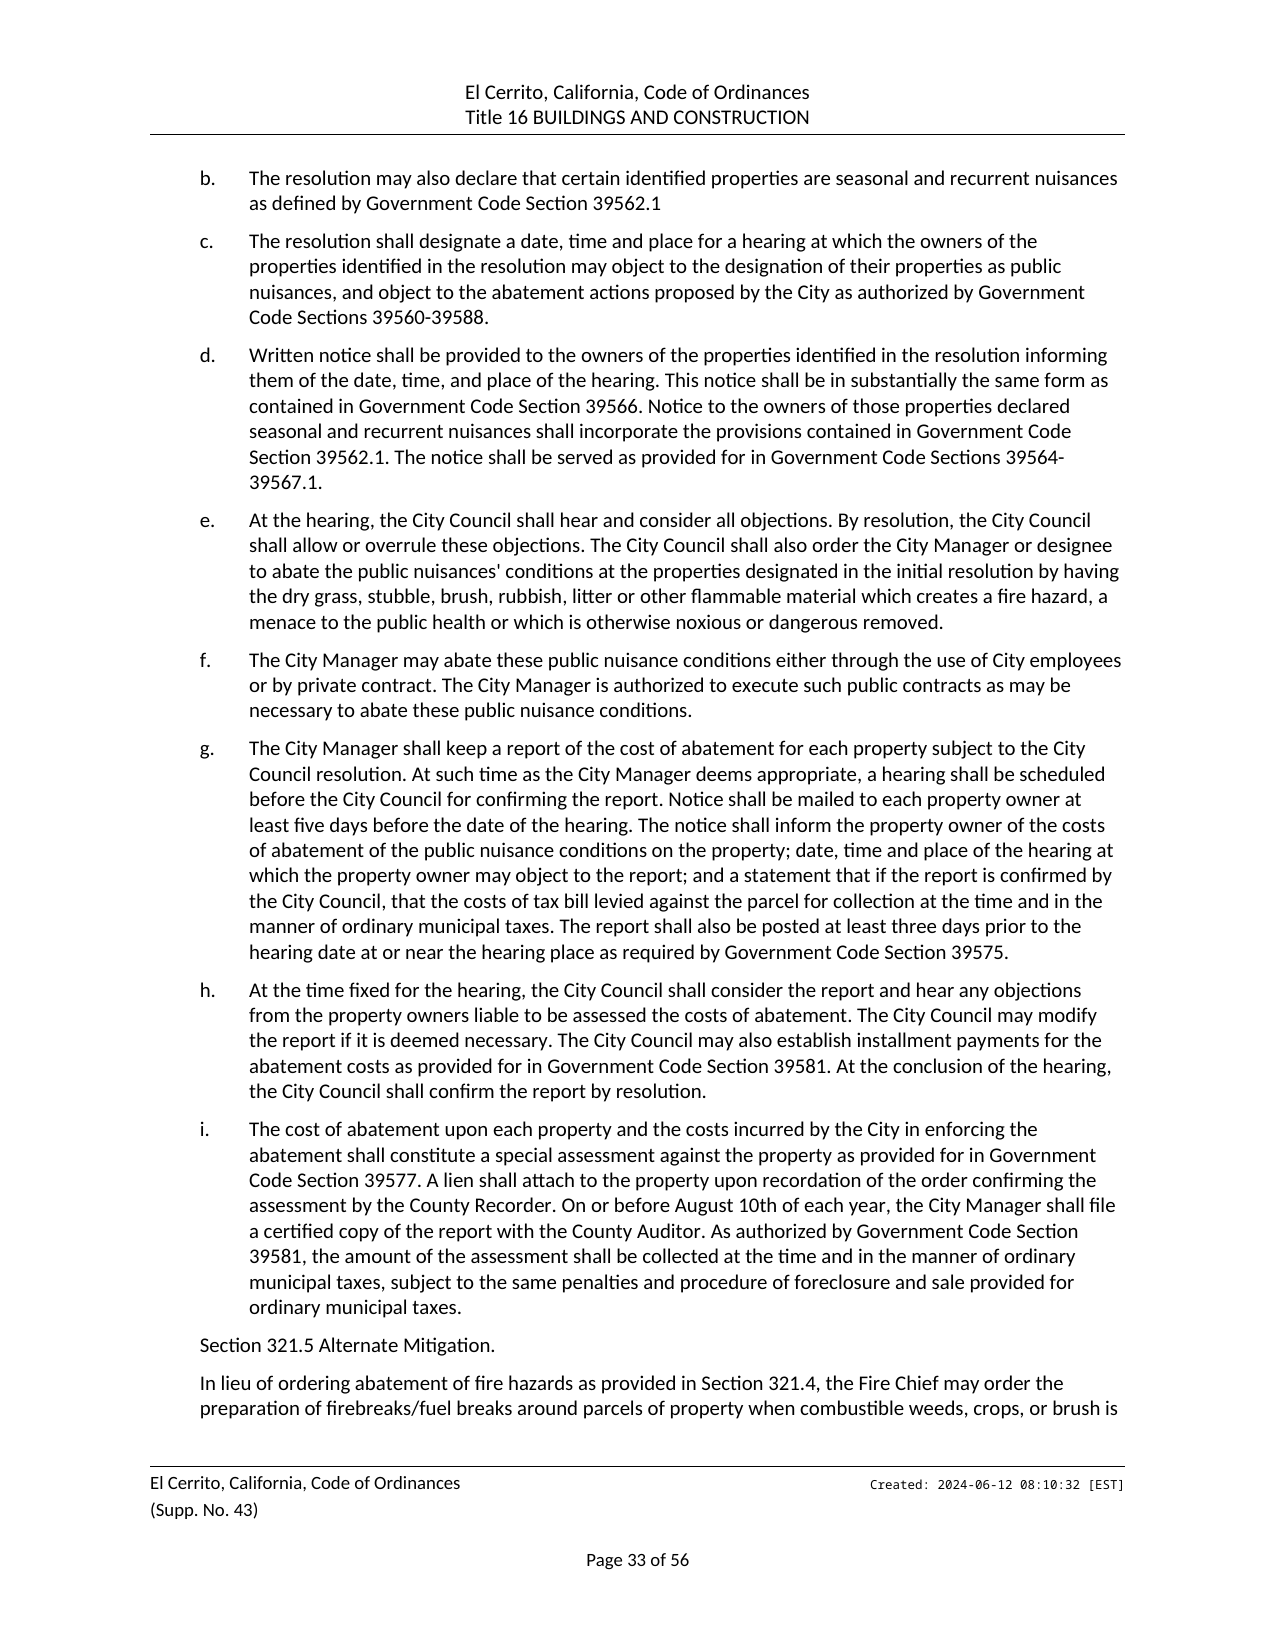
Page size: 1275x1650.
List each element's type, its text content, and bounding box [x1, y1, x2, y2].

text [199, 1370, 1125, 1421]
list g. The City Manager shall keep a report of the cost of abatement for each property subject to the City Council resolution. At such time as the City Manager deems appropriate, a hearing shall be scheduled before the City Council for confirming the report. Notice shall be mailed to each property owner at least five days before the date of the hearing. The notice shall inform the property owner of the costs of abatement of the public nuisance conditions on the property; date, time and place of the hearing at which the property owner may object to the report; and a statement that if the report is confirmed by the City Council, that the costs of tax bill levied against the parcel for collection at the time and in the manner of ordinary municipal taxes. The report shall also be posted at least three days prior to the hearing date at or near the hearing place as required by Government Code Section 39575. [199, 736, 1125, 964]
list b. The resolution may also declare that certain identified properties are seasonal and recurrent nuisances as defined by Government Code Section 39562.1 [199, 165, 1125, 216]
list f. The City Manager may abate these public nuisance conditions either through the use of City employees or by private contract. The City Manager is authorized to execute such public contracts as may be necessary to abate these public nuisance conditions. [199, 647, 1125, 723]
list e. At the hearing, the City Council shall hear and consider all objections. By resolution, the City Council shall allow or overrule these objections. The City Council shall also order the City Manager or designee to abate the public nuisances' conditions at the properties designated in the initial resolution by having the dry grass, stubble, brush, rubbish, litter or other flammable material which creates a fire hazard, a menace to the public health or which is otherwise noxious or dangerous removed. [199, 507, 1125, 634]
list c. The resolution shall designate a date, time and place for a hearing at which the owners of the properties identified in the resolution may object to the designation of their properties as public nuisances, and object to the abatement actions proposed by the City as authorized by Government Code Sections 39560-39588. [199, 228, 1125, 330]
text Section 321.5 Alternate Mitigation. [199, 1332, 1125, 1358]
list d. Written notice shall be provided to the owners of the properties identified in the resolution informing them of the date, time, and place of the hearing. This notice shall be in substantially the same form as contained in Government Code Section 39566. Notice to the owners of those properties declared seasonal and recurrent nuisances shall incorporate the provisions contained in Government Code Section 39562.1. The notice shall be served as provided for in Government Code Sections 39564-39567.1. [199, 342, 1125, 495]
list i. The cost of abatement upon each property and the costs incurred by the City in enforcing the abatement shall constitute a special assessment against the property as provided for in Government Code Section 39577. A lien shall attach to the property upon recordation of the order confirming the assessment by the County Recorder. On or before August 10th of each year, the City Manager shall file a certified copy of the report with the County Auditor. As authorized by Government Code Section 39581, the amount of the assessment shall be collected at the time and in the manner of ordinary municipal taxes, subject to the same penalties and procedure of foreclosure and sale provided for ordinary municipal taxes. [199, 1116, 1125, 1320]
list h. At the time fixed for the hearing, the City Council shall consider the report and hear any objections from the property owners liable to be assessed the costs of abatement. The City Council may modify the report if it is deemed necessary. The City Council may also establish installment payments for the abatement costs as provided for in Government Code Section 39581. At the conclusion of the hearing, the City Council shall confirm the report by resolution. [199, 977, 1125, 1104]
